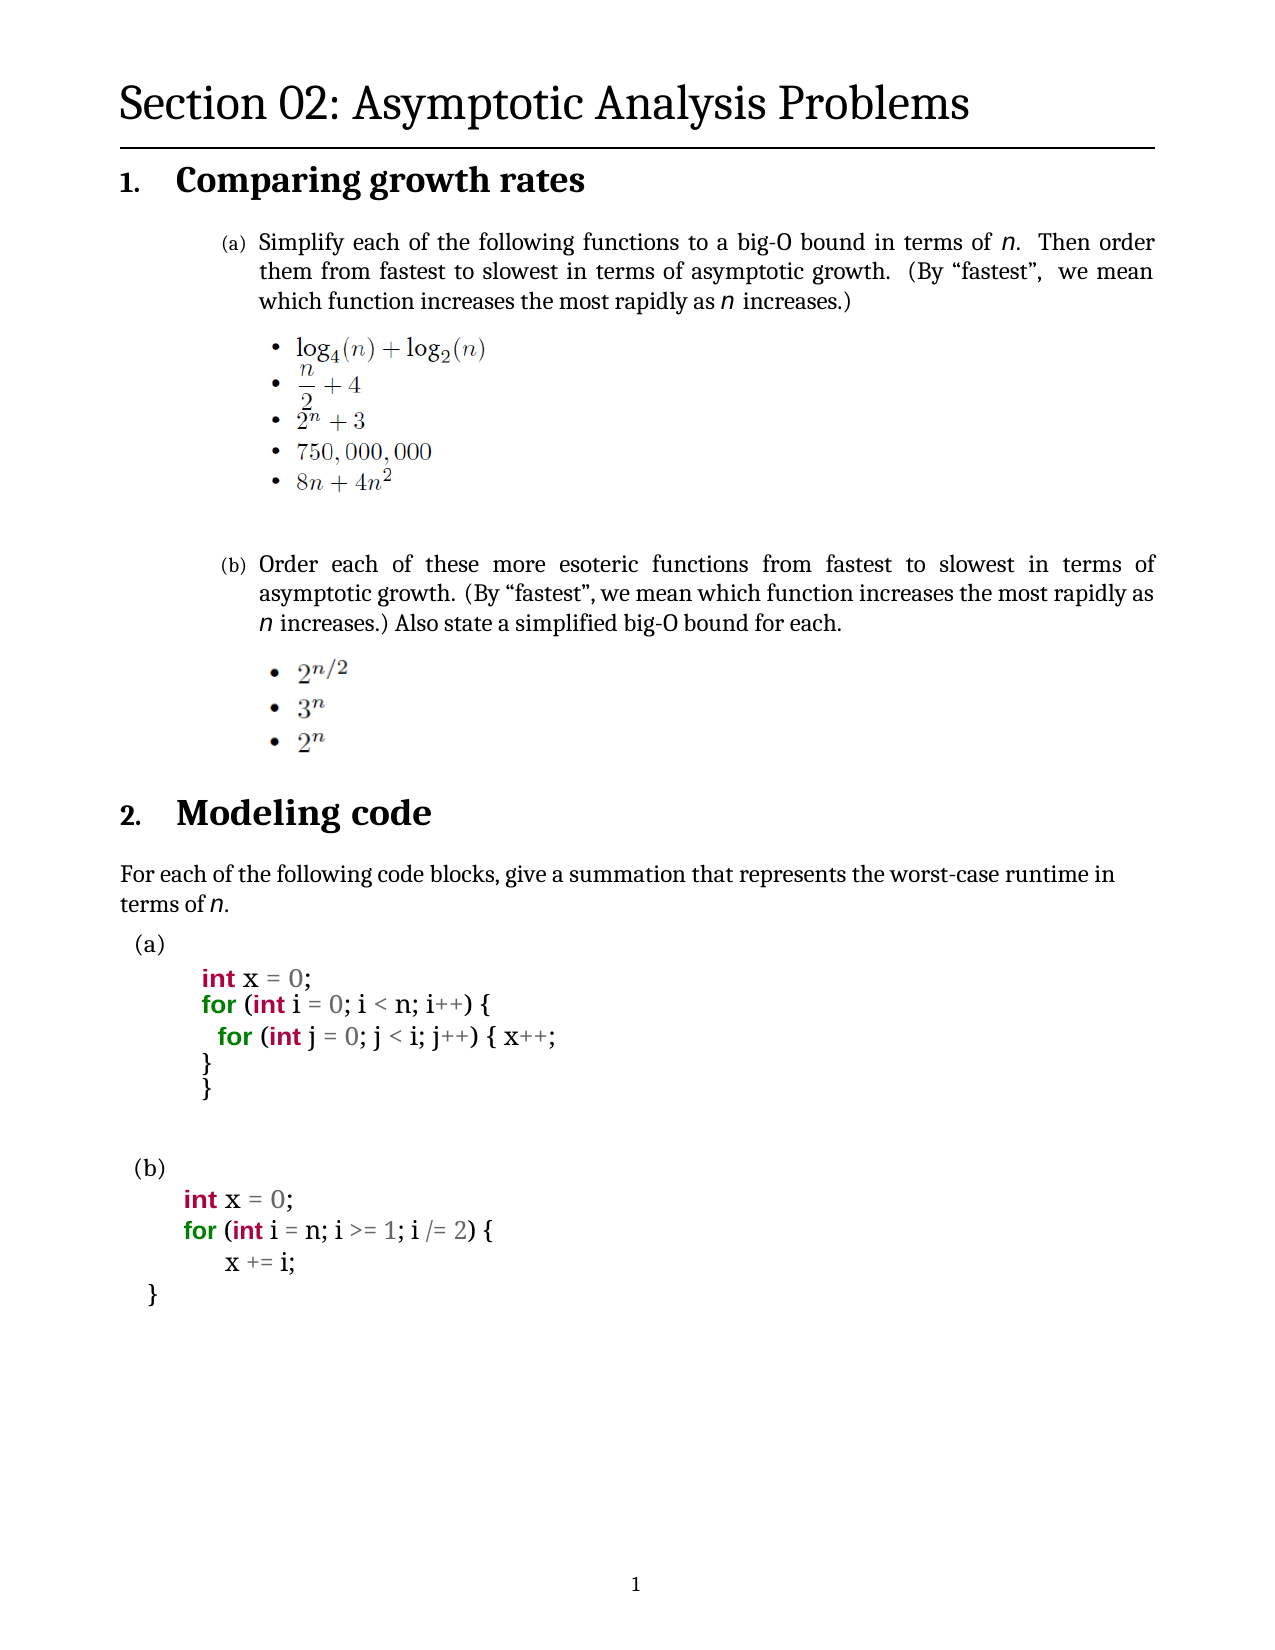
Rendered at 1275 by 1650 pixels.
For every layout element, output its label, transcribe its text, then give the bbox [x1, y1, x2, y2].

text (b) [133, 1154, 1175, 1183]
text int x = 0; [183, 1188, 1167, 1214]
text x += i; [225, 1246, 599, 1278]
text } [108, 1278, 599, 1309]
text int x = 0; [201, 967, 1167, 993]
list Comparing growth rates [120, 158, 1167, 201]
picture [258, 318, 494, 496]
text For each of the following code blocks, give a summation that represents the worst-case runtime in terms of n. [120, 860, 1167, 919]
title Section 02: Asymptotic Analysis Problems [120, 74, 1167, 132]
list Order each of these more esoteric functions from fastest to slowest in terms of asymptotic growth. (By “fastest”, we mean which function increases the most rapidly as n increases.) Also state a simplified big-O bound for each. [220, 550, 1155, 638]
text } [201, 1053, 611, 1077]
subtitle Modeling code [120, 664, 1167, 835]
list Simplify each of the following functions to a big-O bound in terms of n. Then order them from fastest to slowest in terms of asymptotic growth. (By “fastest”, we mean which function increases the most rapidly as n increases.) [221, 227, 1155, 315]
picture [255, 641, 354, 766]
text } [201, 1077, 1167, 1103]
text for (int i = n; i >= 1; i /= 2) { [183, 1214, 599, 1246]
text (a) [134, 930, 1167, 959]
text for (int i = 0; i < n; i++) { [201, 993, 1167, 1018]
